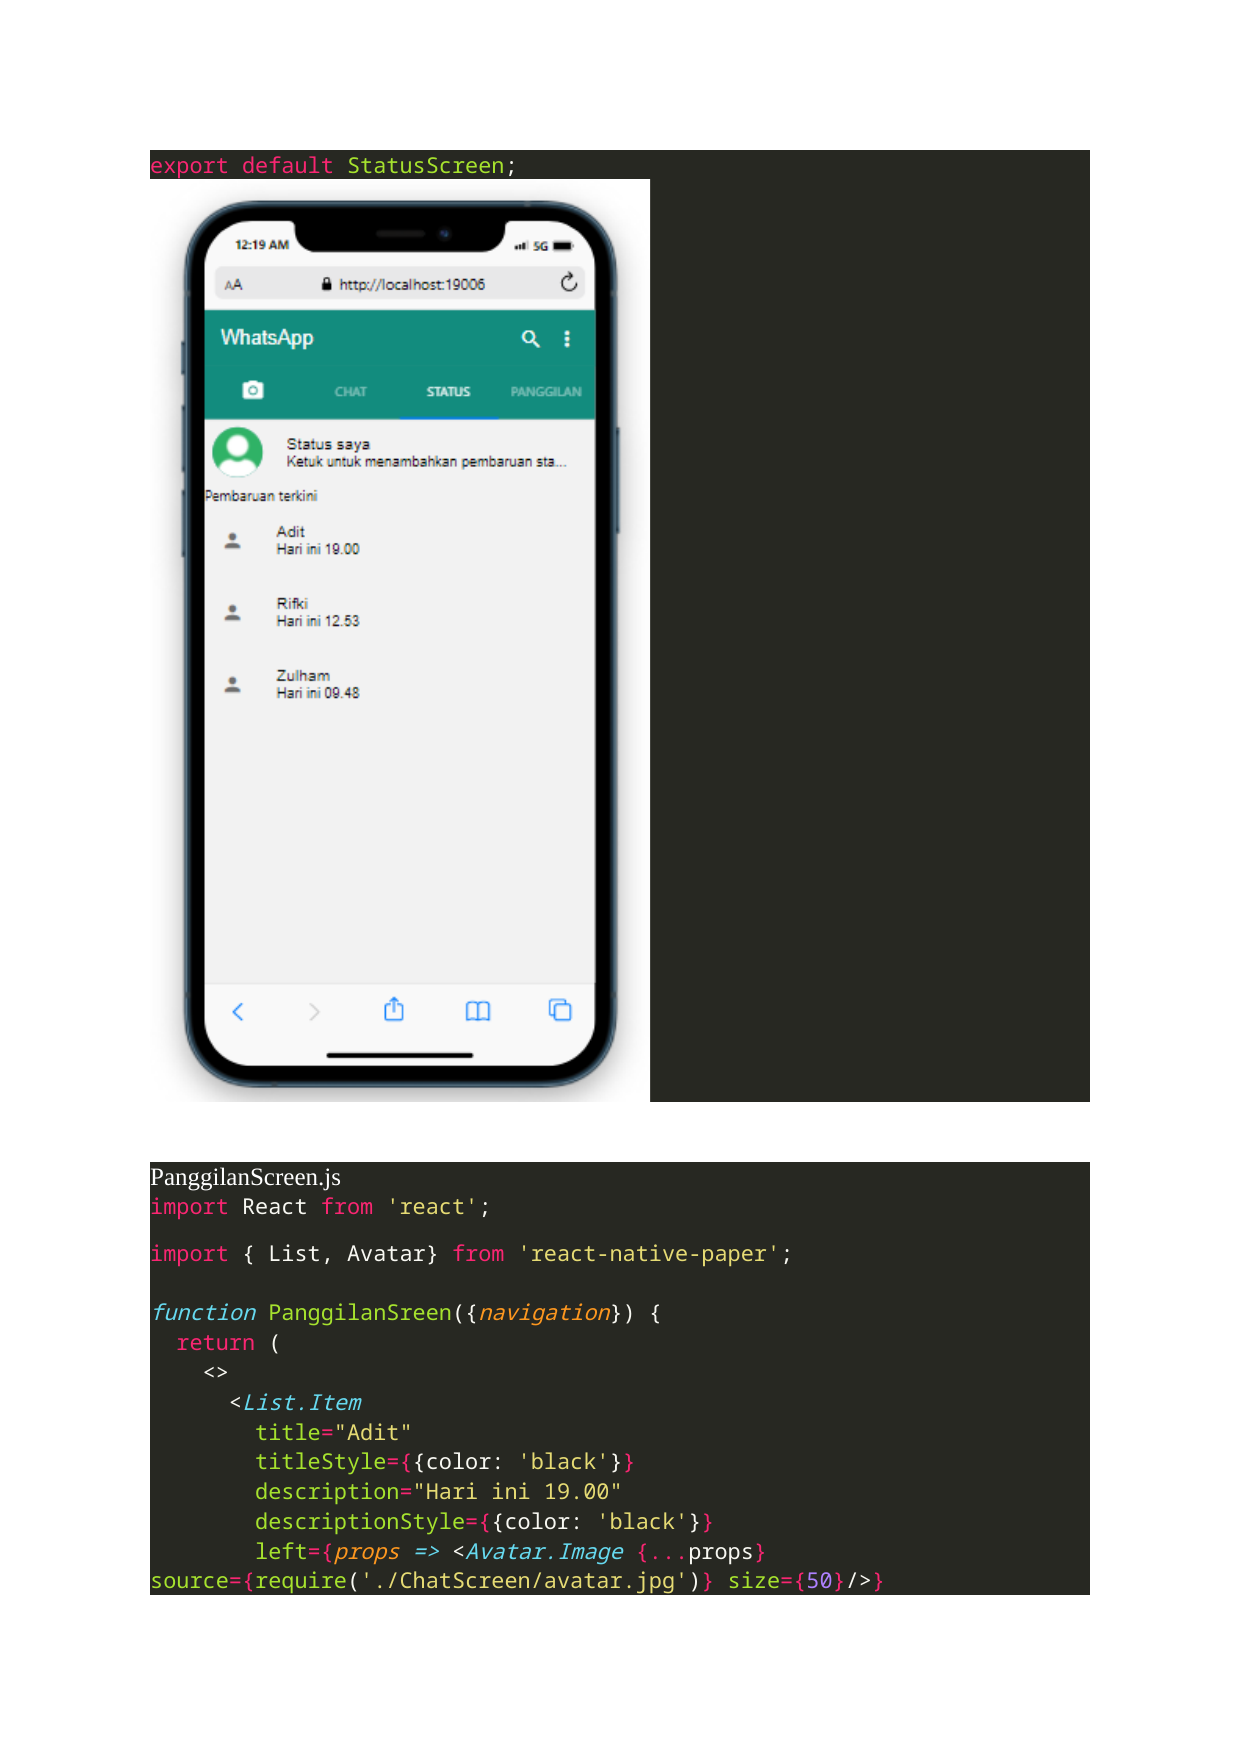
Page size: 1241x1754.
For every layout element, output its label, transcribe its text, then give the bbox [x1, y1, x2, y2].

text return ( [150, 1327, 1090, 1357]
text left={props => <Avatar.Image {...props} source={require('./ChatScreen/avatar.jpg')} size={50}/>} [150, 1536, 1090, 1595]
text titleStyle={{color: 'black'}} [150, 1446, 1090, 1476]
text function PanggilanSreen({navigation}) { [150, 1297, 1090, 1327]
text <List.Item [150, 1387, 1090, 1416]
text PanggilanScreen.js import React from 'react'; [150, 1162, 1090, 1221]
text <> [150, 1357, 1090, 1387]
text description="Hari ini 19.00" [150, 1476, 1090, 1506]
text import { List, Avatar} from 'react-native-paper'; [150, 1238, 1090, 1267]
picture [150, 179, 650, 1102]
text title="Adit" [150, 1416, 1090, 1446]
text descriptionStyle={{color: 'black'}} [150, 1506, 1090, 1536]
